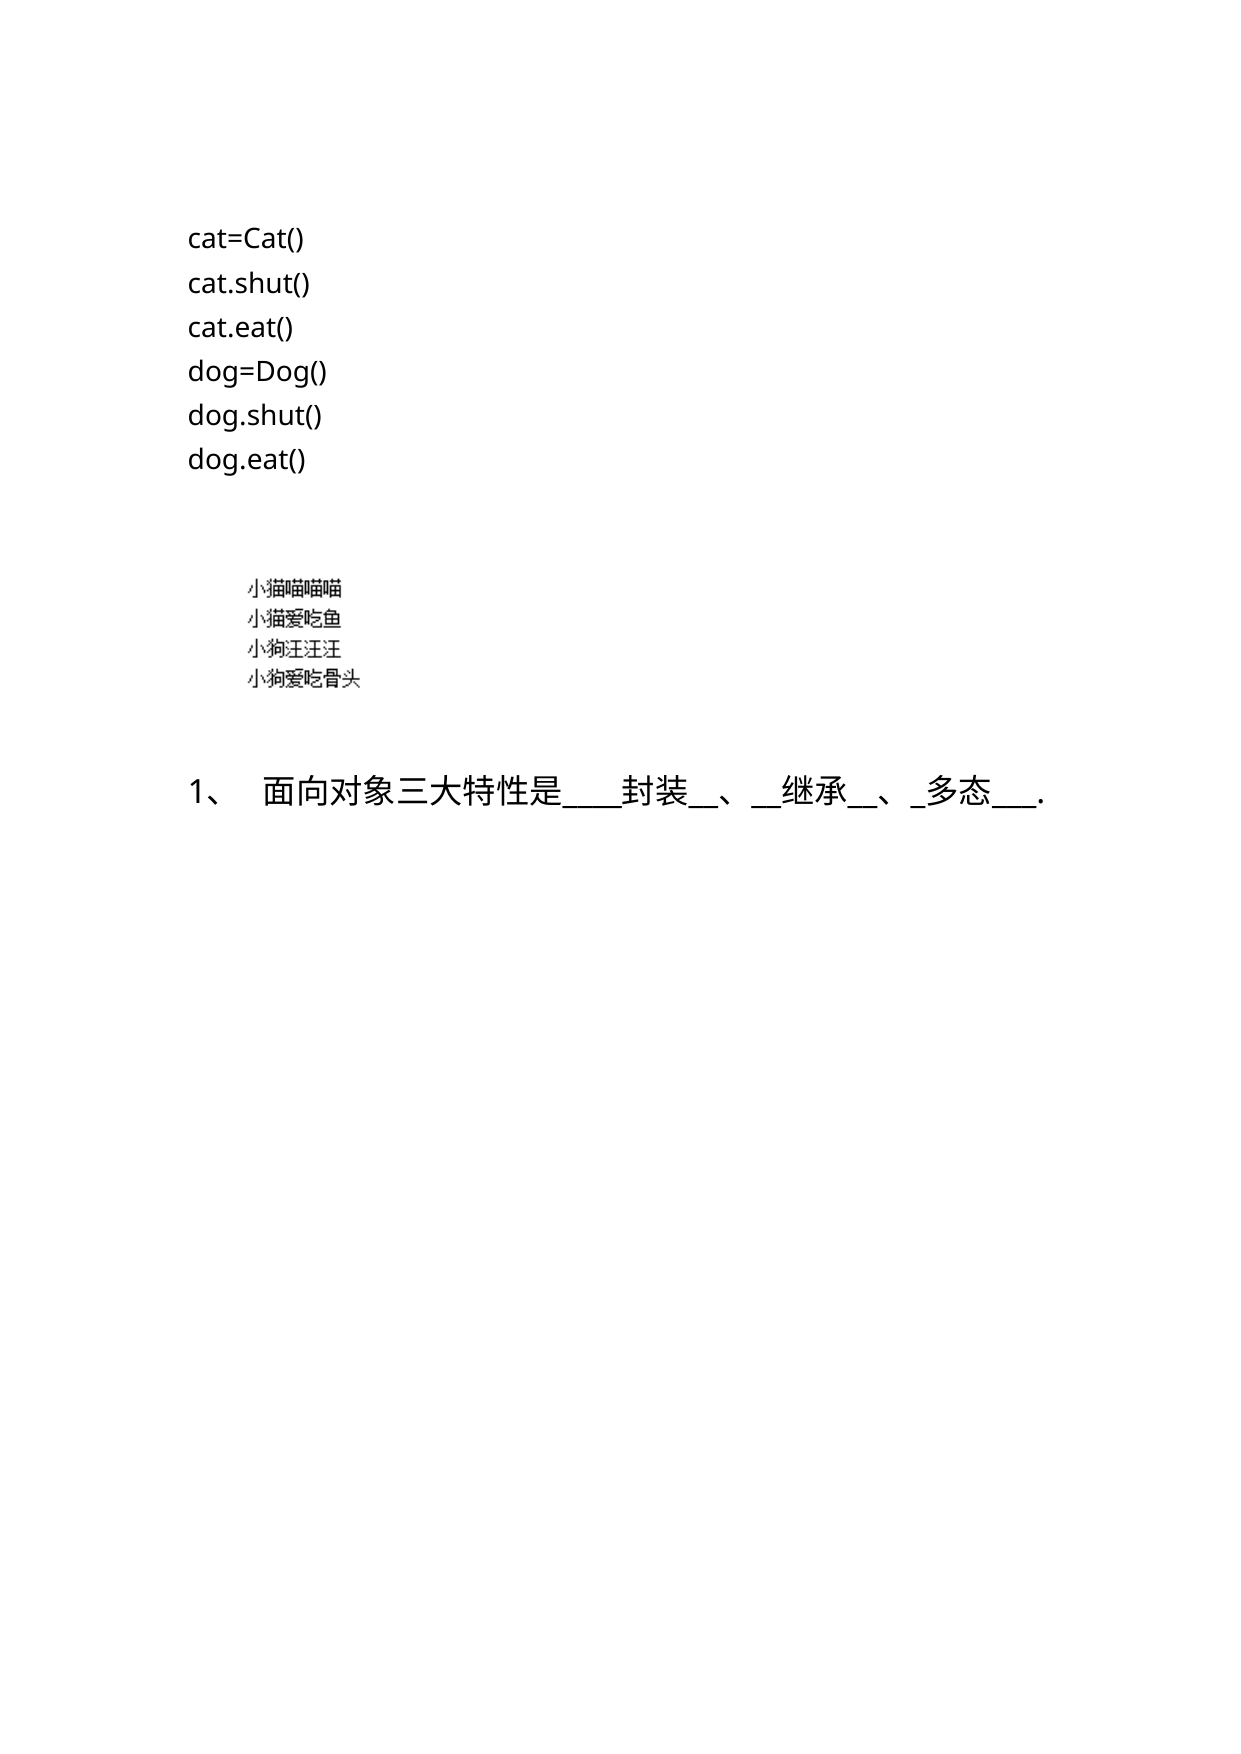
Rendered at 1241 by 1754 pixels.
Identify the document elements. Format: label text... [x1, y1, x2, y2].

picture [231, 568, 371, 699]
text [187, 172, 1053, 480]
list 面向对象三大特性是____封装__、__继承__、_多态___. [187, 745, 1053, 833]
